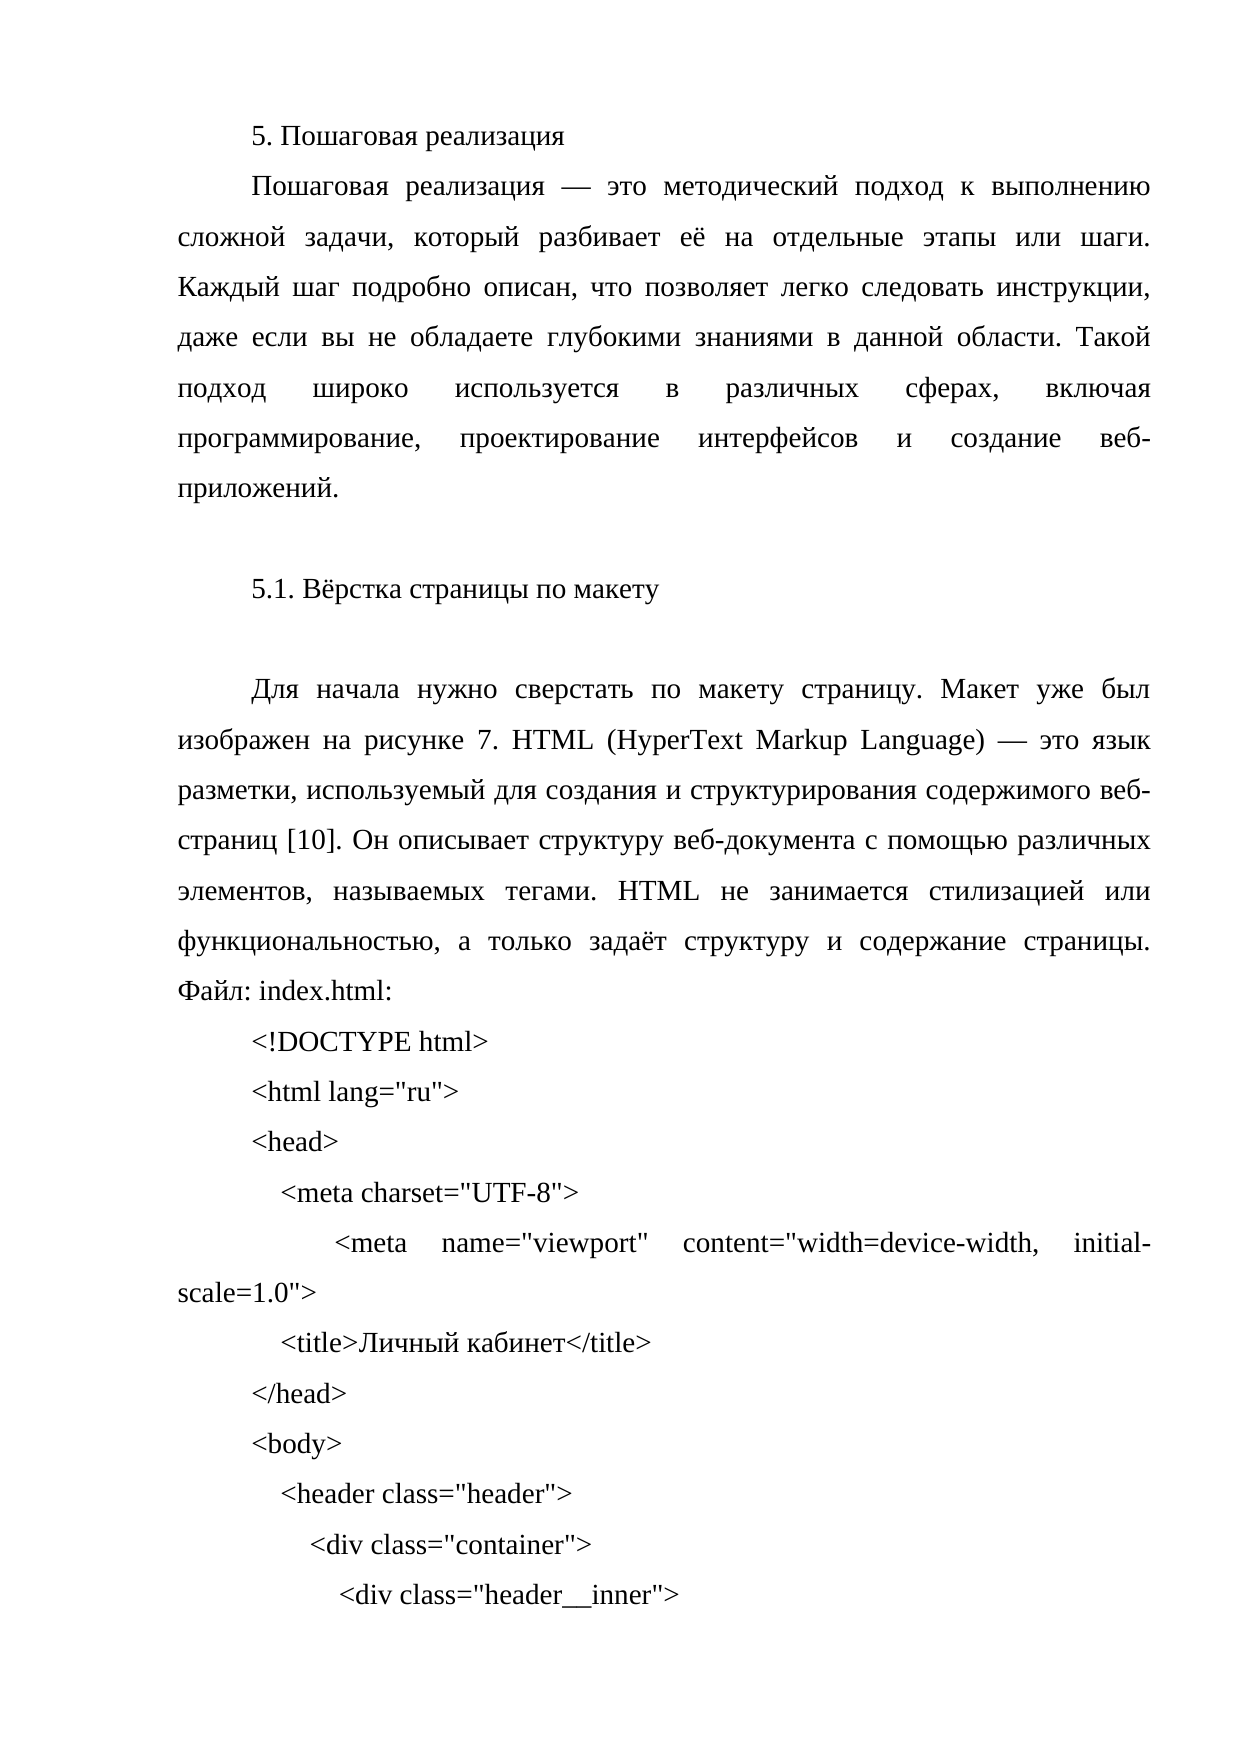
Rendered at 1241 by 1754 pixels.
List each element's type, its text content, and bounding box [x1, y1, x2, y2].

list <div class="container"> [177, 1527, 1152, 1560]
list <head> [177, 1124, 1152, 1158]
list <meta charset="UTF-8"> [177, 1175, 1152, 1208]
list <header class="header"> [177, 1477, 1152, 1510]
list </head> [177, 1376, 1152, 1409]
list <!DOCTYPE html> [177, 1024, 1152, 1057]
list <body> [177, 1426, 1152, 1460]
list <meta name="viewport" content="width=device-width, initial-scale=1.0"> [177, 1225, 1152, 1309]
list <div class="header__inner"> [177, 1577, 1152, 1611]
subtitle 5. Пошаговая реализация [177, 118, 1152, 152]
subtitle 5.1. Вёрстка страницы по макету [177, 571, 1152, 604]
list <html lang="ru"> [177, 1074, 1152, 1108]
list Пошаговая реализация — это методический подход к выполнению сложной задачи, который разбивает её на отдельные этапы или шаги. Каждый шаг подробно описан, что позволяет легко следовать инструкции, даже если вы не обладаете глубокими знаниями в данной области. Такой подход широко используется в различных сферах, включая программирование, проектирование интерфейсов и создание веб-приложений. [177, 168, 1152, 504]
list <title>Личный кабинет</title> [177, 1326, 1152, 1359]
list Для начала нужно сверстать по макету страницу. Макет уже был изображен на рисунке 7. HTML (HyperText Markup Language) — это язык разметки, используемый для создания и структурирования содержимого веб-страниц [10]. Он описывает структуру веб-документа с помощью различных элементов, называемых тегами. HTML не занимается стилизацией или функциональностью, а только задаёт структуру и содержание страницы. Файл: index.html: [177, 672, 1152, 1007]
